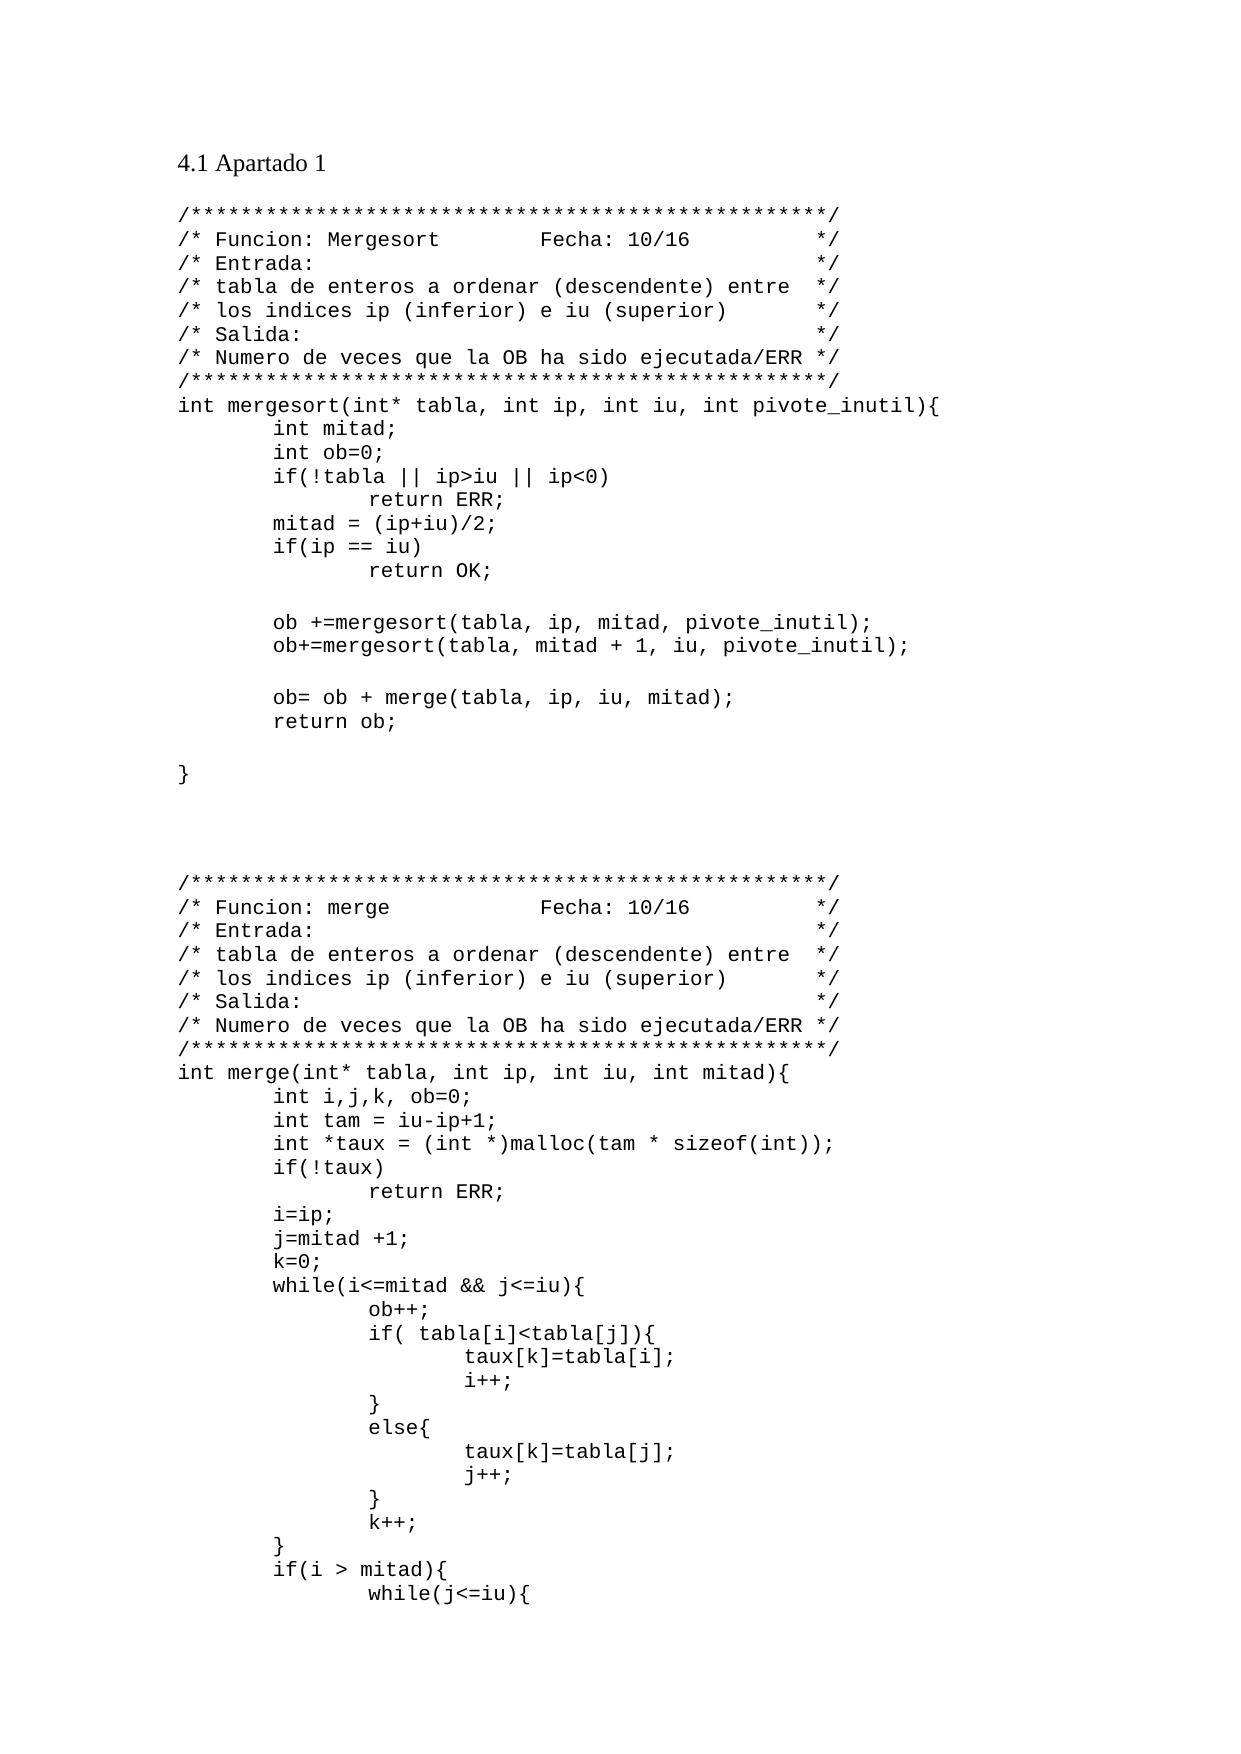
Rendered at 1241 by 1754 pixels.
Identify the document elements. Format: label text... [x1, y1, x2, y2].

text return ob; [177, 711, 1063, 734]
text int merge(int* tabla, int ip, int iu, int mitad){ [177, 1062, 1063, 1086]
text while(i<=mitad && j<=iu){ [177, 1275, 1063, 1299]
text /* Numero de veces que la OB ha sido ejecutada/ERR */ [177, 1015, 1063, 1039]
text if(!tabla || ip>iu || ip<0) [177, 466, 1063, 489]
text 4.1 Apartado 1 [177, 148, 1063, 176]
text /***************************************************/ [177, 1039, 1063, 1062]
text } [177, 1393, 1063, 1417]
text int *taux = (int *)malloc(tam * sizeof(int)); [177, 1133, 1063, 1157]
text mitad = (ip+iu)/2; [177, 513, 1063, 537]
text int ob=0; [177, 442, 1063, 466]
text ob+=mergesort(tabla, mitad + 1, iu, pivote_inutil); [177, 636, 1063, 659]
text /* Entrada: */ [177, 253, 1063, 276]
text /* tabla de enteros a ordenar (descendente) entre */ [177, 944, 1063, 968]
text /* Salida: */ [177, 991, 1063, 1015]
text k++; [177, 1512, 1063, 1535]
text else{ [177, 1417, 1063, 1441]
text taux[k]=tabla[j]; [177, 1441, 1063, 1464]
text /* Entrada: */ [177, 921, 1063, 944]
text /* los indices ip (inferior) e iu (superior) */ [177, 968, 1063, 991]
text /* Funcion: Mergesort Fecha: 10/16 */ [177, 229, 1063, 253]
text ob +=mergesort(tabla, ip, mitad, pivote_inutil); [177, 612, 1063, 636]
text int i,j,k, ob=0; [177, 1086, 1063, 1110]
text return OK; [177, 560, 1063, 584]
text /***************************************************/ [177, 206, 1063, 229]
text } [177, 762, 1063, 786]
text int tam = iu-ip+1; [177, 1110, 1063, 1133]
text if(i > mitad){ [177, 1559, 1063, 1583]
text ob= ob + merge(tabla, ip, iu, mitad); [177, 687, 1063, 711]
text j=mitad +1; [177, 1228, 1063, 1252]
text /* Numero de veces que la OB ha sido ejecutada/ERR */ [177, 347, 1063, 371]
text return ERR; [177, 489, 1063, 513]
text if(!taux) [177, 1157, 1063, 1181]
text j++; [177, 1464, 1063, 1488]
text /* los indices ip (inferior) e iu (superior) */ [177, 300, 1063, 324]
text /* tabla de enteros a ordenar (descendente) entre */ [177, 276, 1063, 300]
text /* Salida: */ [177, 324, 1063, 347]
text return ERR; [177, 1181, 1063, 1204]
text } [177, 1535, 1063, 1559]
text /* Funcion: merge Fecha: 10/16 */ [177, 897, 1063, 921]
text /***************************************************/ [177, 873, 1063, 897]
text taux[k]=tabla[i]; [177, 1346, 1063, 1370]
text k=0; [177, 1252, 1063, 1275]
text } [177, 1488, 1063, 1512]
text int mitad; [177, 418, 1063, 442]
text while(j<=iu){ [177, 1583, 1063, 1606]
text /***************************************************/ [177, 371, 1063, 395]
text if( tabla[i]<tabla[j]){ [177, 1322, 1063, 1346]
text i=ip; [177, 1204, 1063, 1228]
text ob++; [177, 1299, 1063, 1322]
text if(ip == iu) [177, 537, 1063, 560]
text i++; [177, 1370, 1063, 1393]
text int mergesort(int* tabla, int ip, int iu, int pivote_inutil){ [177, 395, 1063, 418]
